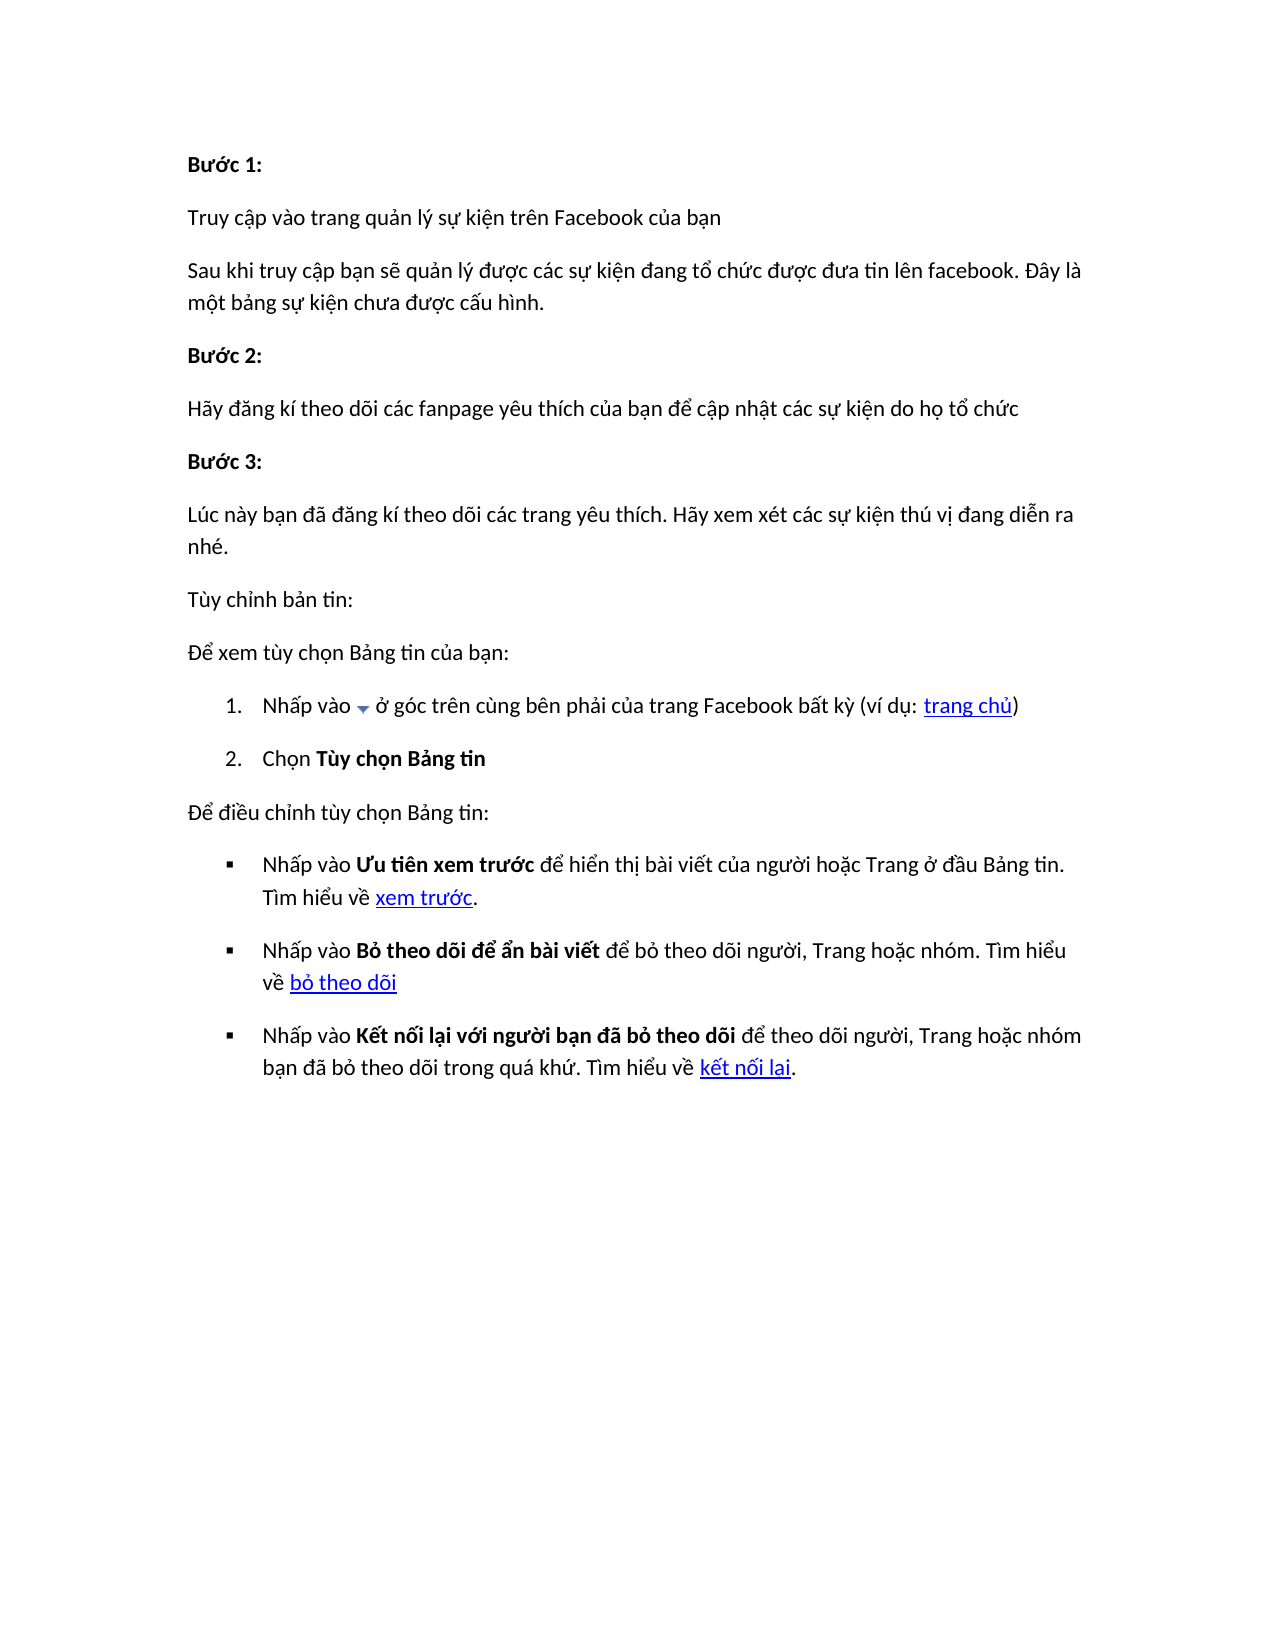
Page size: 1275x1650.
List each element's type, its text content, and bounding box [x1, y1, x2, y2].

text Sau khi truy cập bạn sẽ quản lý được các sự kiện đang tổ chức được đưa tin lên facebook. Đây là một bảng sự kiện chưa được cấu hình. [187, 256, 1087, 316]
list Nhấp vào Bỏ theo dõi để ẩn bài viết để bỏ theo dõi người, Trang hoặc nhóm. Tìm hiểu về bỏ theo dõi [225, 936, 1087, 996]
text Tùy chỉnh bản tin: [187, 586, 1087, 613]
text Hãy đăng kí theo dõi các fanpage yêu thích của bạn để cập nhật các sự kiện do họ tổ chức [187, 394, 1087, 422]
text Bước 1: [187, 150, 1087, 178]
list Chọn Tùy chọn Bảng tin [225, 744, 1087, 773]
list Nhấp vào Ưu tiên xem trước để hiển thị bài viết của người hoặc Trang ở đầu Bảng tin. Tìm hiểu về xem trước. [225, 851, 1087, 911]
list Nhấp vào Kết nối lại với người bạn đã bỏ theo dõi để theo dõi người, Trang hoặc nhóm bạn đã bỏ theo dõi trong quá khứ. Tìm hiểu về kết nối lại. [225, 1021, 1087, 1081]
text Bước 3: [187, 447, 1087, 475]
text Truy cập vào trang quản lý sự kiện trên Facebook của bạn [187, 203, 1087, 231]
text Bước 2: [187, 341, 1087, 369]
text Để xem tùy chọn Bảng tin của bạn: [187, 638, 1087, 667]
text Lúc này bạn đã đăng kí theo dõi các trang yêu thích. Hãy xem xét các sự kiện thú vị đang diễn ra nhé. [187, 500, 1087, 561]
list Nhấp vào ở góc trên cùng bên phải của trang Facebook bất kỳ (ví dụ: trang chủ) [225, 692, 1087, 719]
picture [356, 706, 371, 714]
text Để điều chỉnh tùy chọn Bảng tin: [187, 798, 1087, 826]
